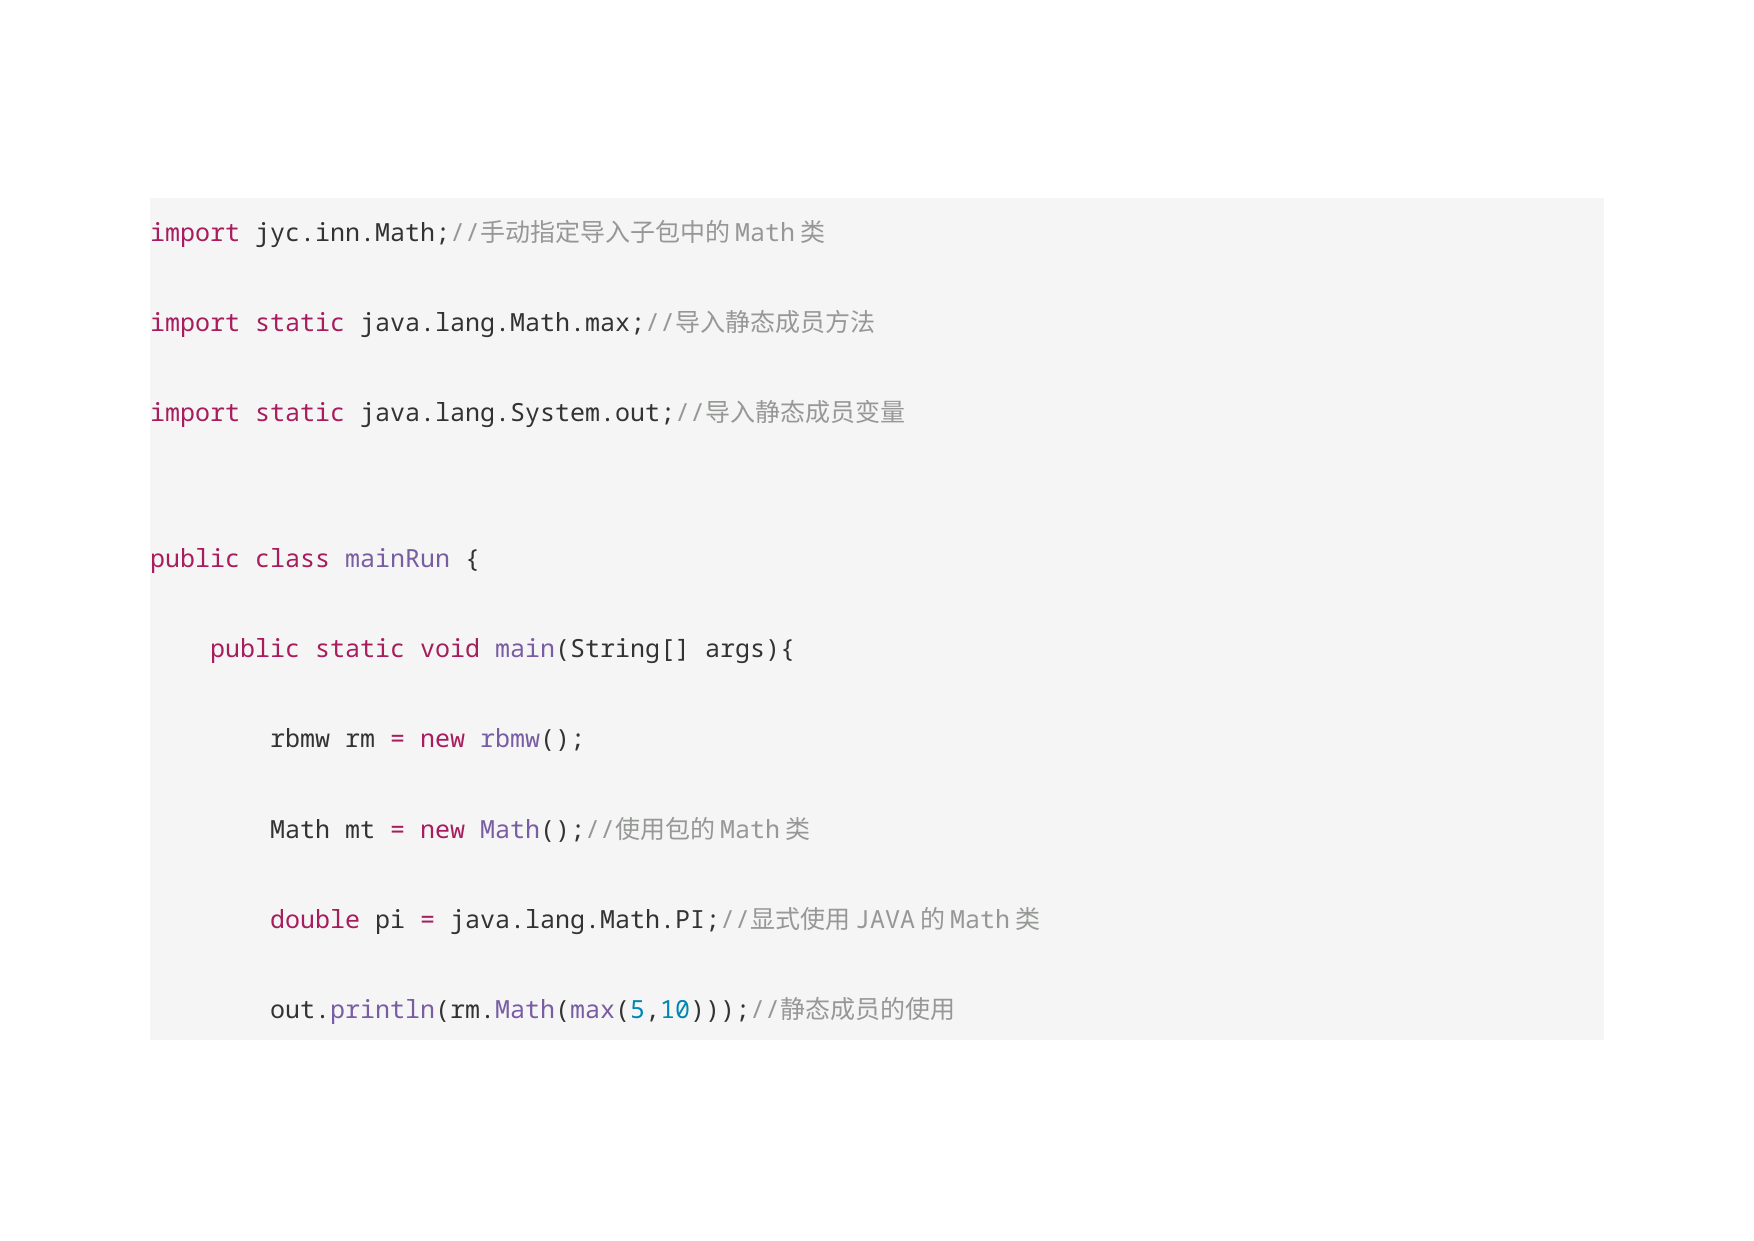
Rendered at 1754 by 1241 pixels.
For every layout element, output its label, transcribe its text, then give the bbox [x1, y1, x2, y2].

text import static java.lang.System.out;//导入静态成员变量 [150, 378, 1604, 443]
text out.println(rm.Math(max(5,10)));//静态成员的使用 [150, 975, 1604, 1040]
text Math mt = new Math();//使用包的Math类 [150, 795, 1604, 860]
text public class mainRun { [150, 525, 1604, 590]
text rbmw rm = new rbmw(); [150, 705, 1604, 770]
text import static java.lang.Math.max;//导入静态成员方法 [150, 288, 1604, 353]
text double pi = java.lang.Math.PI;//显式使用JAVA的Math类 [150, 885, 1604, 950]
text public static void main(String[] args){ [150, 615, 1604, 680]
text import jyc.inn.Math;//手动指定导入子包中的Math类 [150, 198, 1604, 263]
